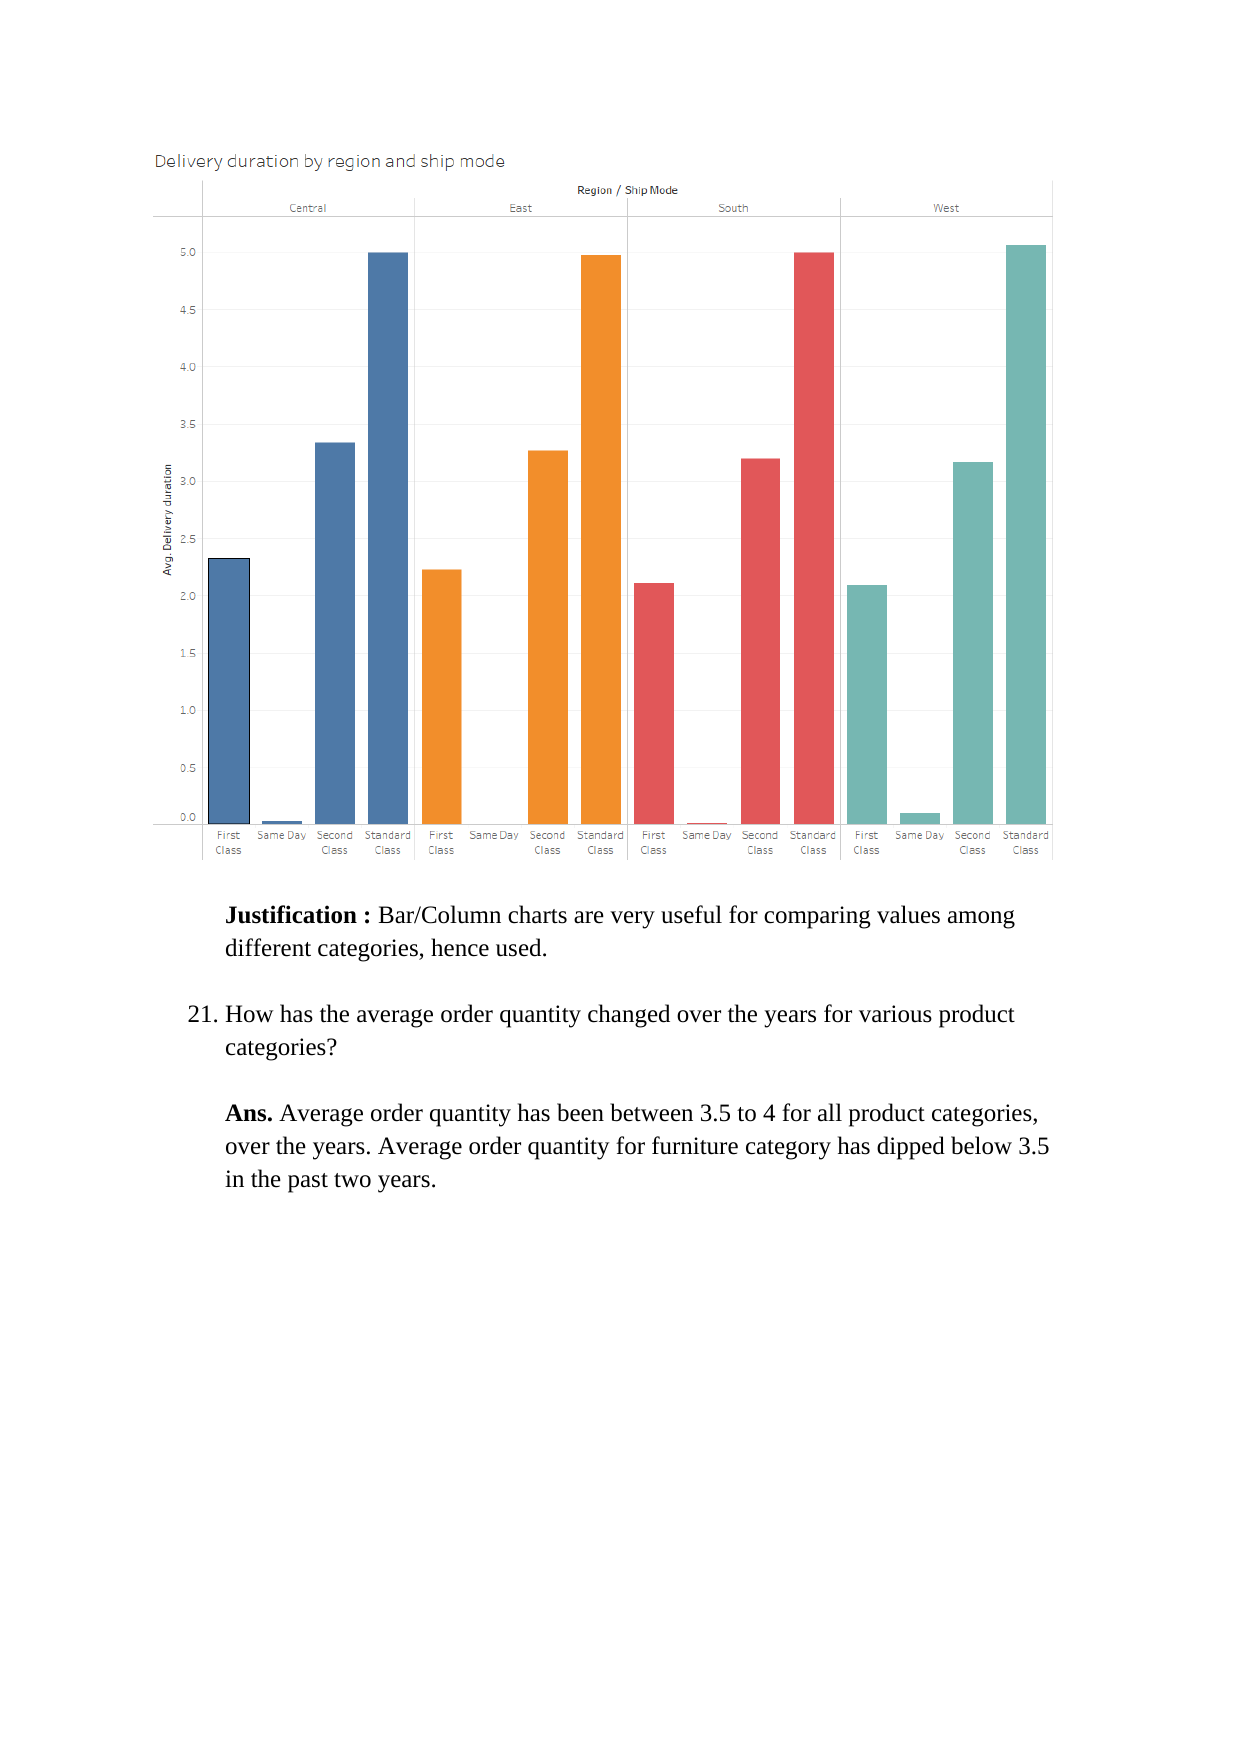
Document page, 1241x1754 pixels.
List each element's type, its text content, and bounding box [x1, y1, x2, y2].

text different categories, hence used. [150, 933, 1090, 962]
text Ans. Average order quantity has been between 3.5 to 4 for all product categories, [150, 1098, 1090, 1127]
text over the years. Average order quantity for furniture category has dipped below 3.5 [150, 1131, 1090, 1160]
picture [150, 150, 1091, 863]
text in the past two years. [150, 1164, 1090, 1193]
text Justification : Bar/Column charts are very useful for comparing values among [150, 900, 1090, 928]
list How has the average order quantity changed over the years for various product categories? [187, 999, 1090, 1061]
